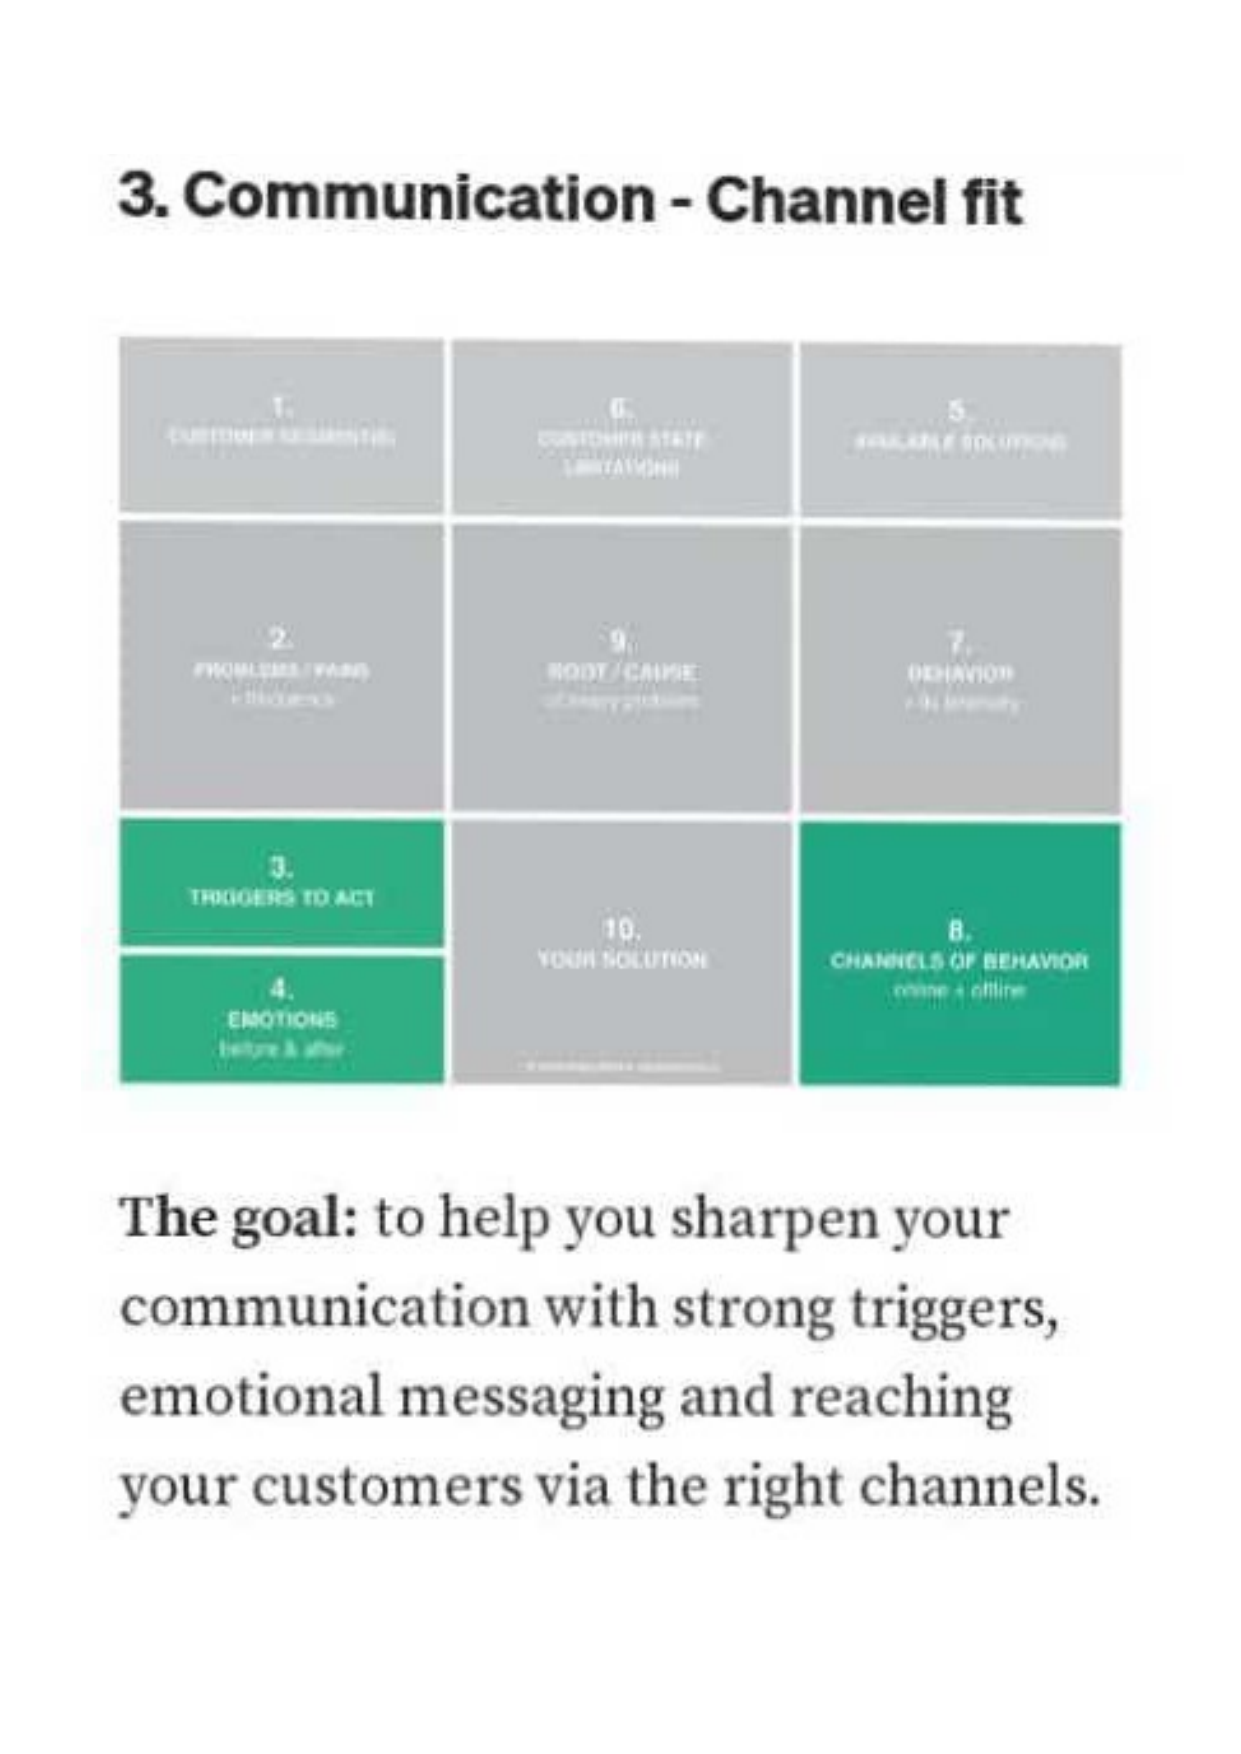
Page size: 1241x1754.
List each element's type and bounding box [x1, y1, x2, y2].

picture [80, 154, 1184, 1540]
